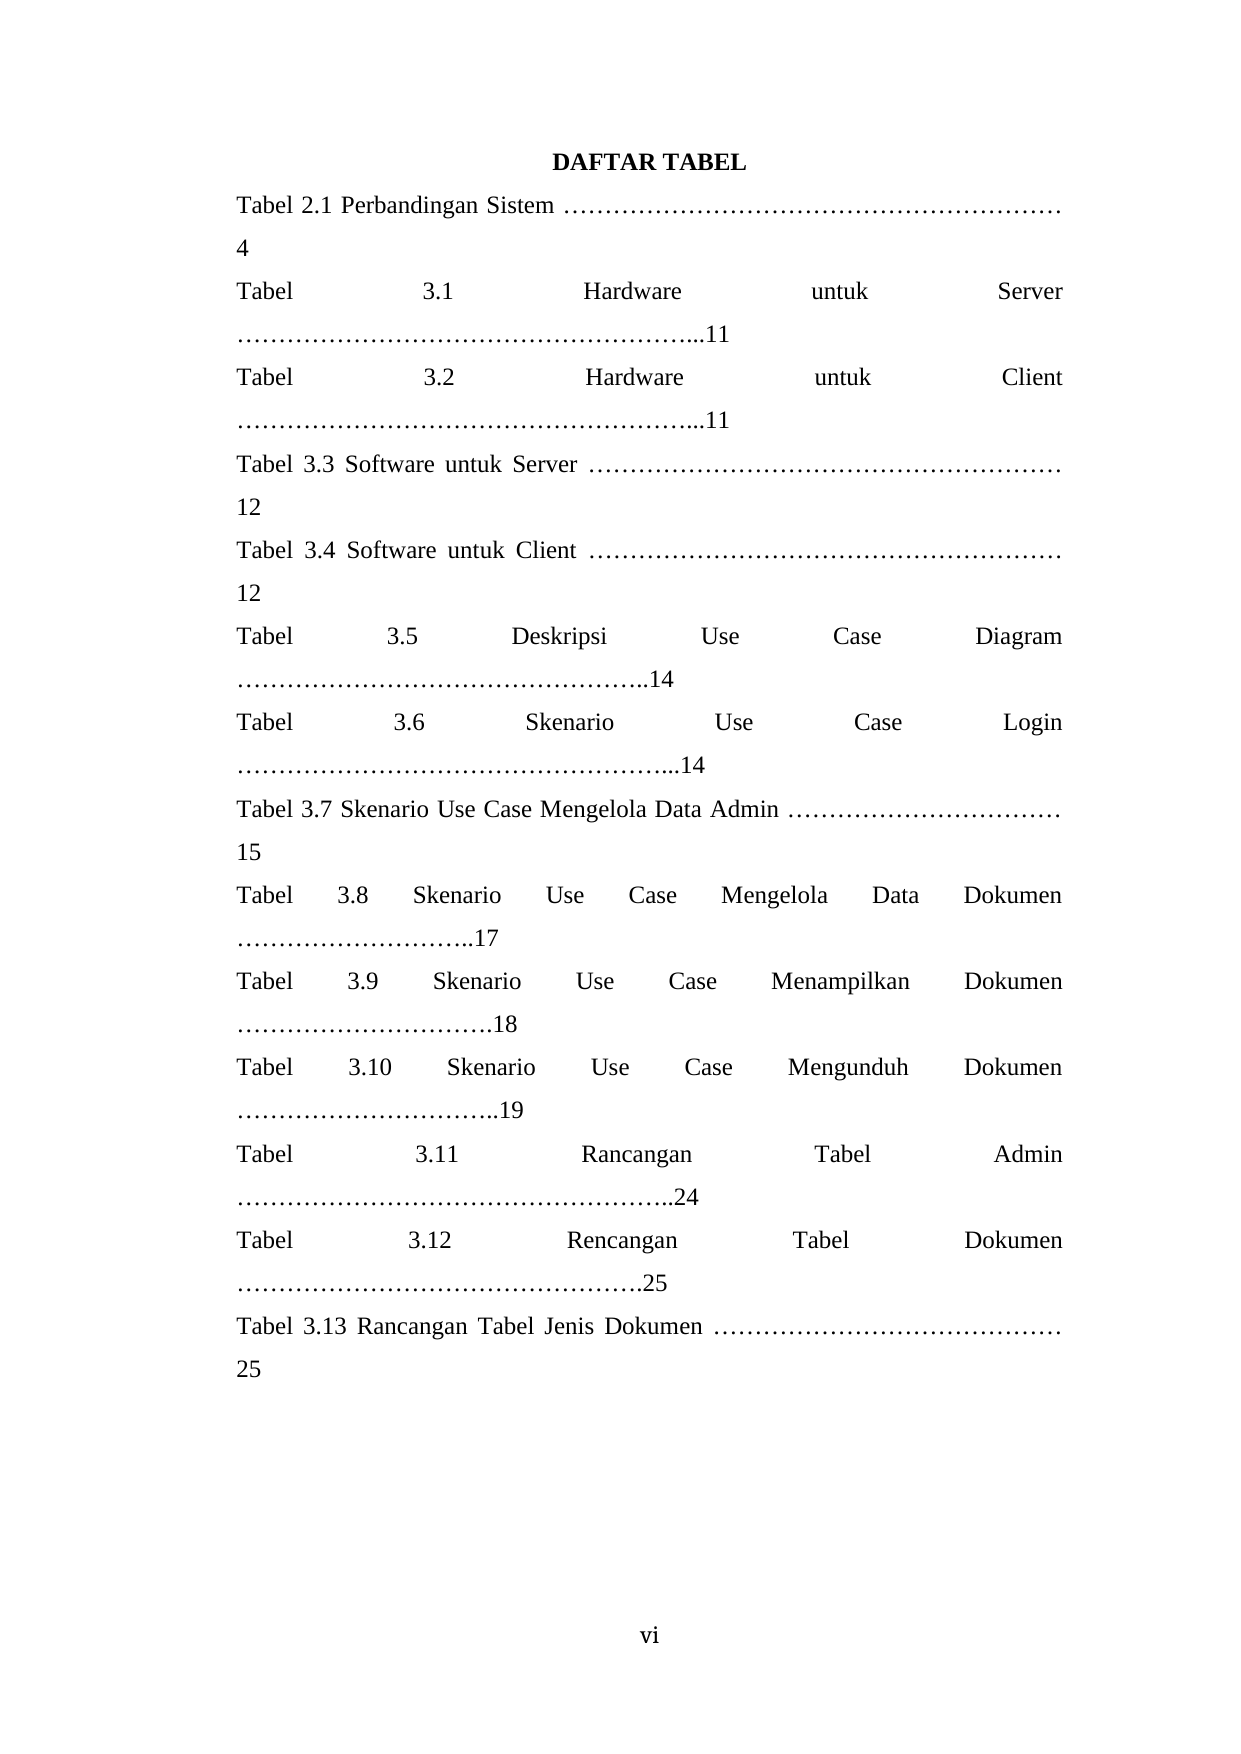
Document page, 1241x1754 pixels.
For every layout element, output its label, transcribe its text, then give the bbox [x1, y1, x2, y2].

text Tabel 3.10 Skenario Use Case Mengunduh Dokumen …………………………..19 [236, 1052, 1063, 1124]
text Tabel 3.7 Skenario Use Case Mengelola Data Admin ……………………………15 [236, 794, 1063, 866]
text Tabel 3.11 Rancangan Tabel Admin ……………………………………………..24 [236, 1139, 1063, 1211]
text Tabel 2.1 Perbandingan Sistem ……………………………………………………4 [236, 190, 1063, 262]
text Tabel 3.6 Skenario Use Case Login ……………………………………………...14 [236, 707, 1063, 779]
text Tabel 3.2 Hardware untuk Client ………………………………………………...11 [236, 362, 1063, 434]
text Tabel 3.9 Skenario Use Case Menampilkan Dokumen ………………………….18 [236, 966, 1063, 1038]
text Tabel 3.1 Hardware untuk Server ………………………………………………...11 [236, 276, 1063, 348]
text Tabel 3.5 Deskripsi Use Case Diagram …………………………………………..14 [236, 621, 1063, 693]
text DAFTAR TABEL [236, 147, 1063, 176]
text Tabel 3.3 Software untuk Server …………………………………………………12 [236, 449, 1063, 521]
text Tabel 3.4 Software untuk Client …………………………………………………12 [236, 535, 1063, 607]
text Tabel 3.13 Rancangan Tabel Jenis Dokumen ……………………………………25 [236, 1311, 1063, 1383]
text Tabel 3.12 Rencangan Tabel Dokumen ………………………………………….25 [236, 1225, 1063, 1297]
text Tabel 3.8 Skenario Use Case Mengelola Data Dokumen ………………………..17 [236, 880, 1063, 952]
